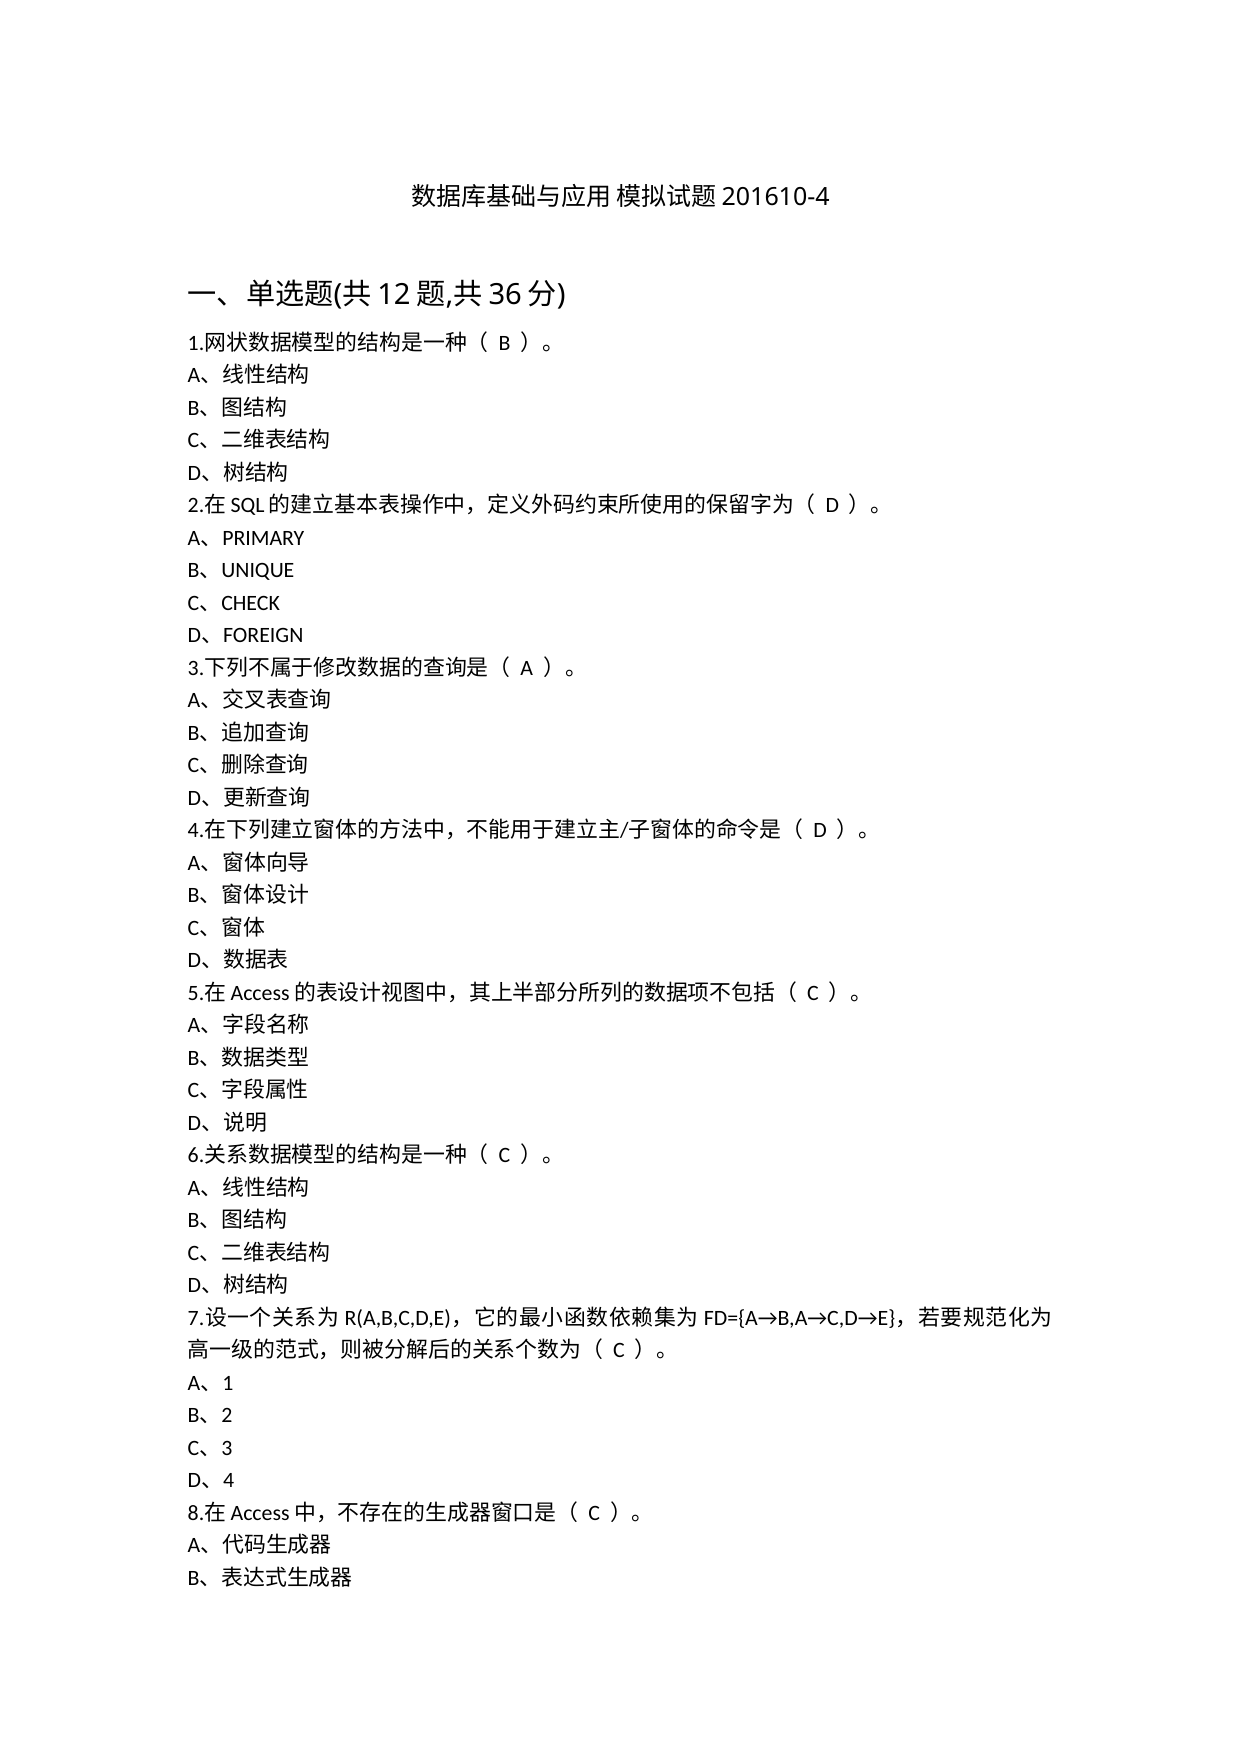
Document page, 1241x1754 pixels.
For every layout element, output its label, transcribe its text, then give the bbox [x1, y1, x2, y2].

text C、3 [187, 1429, 1053, 1462]
text D、FOREIGN [187, 617, 1053, 649]
text 2.在SQL的建立基本表操作中，定义外码约束所使用的保留字为（ D ）。 [187, 487, 1053, 519]
text D、说明 [187, 1104, 1053, 1137]
text B、窗体设计 [187, 877, 1053, 909]
text 6.关系数据模型的结构是一种（ C ）。 [187, 1137, 1053, 1169]
text B、UNIQUE [187, 552, 1053, 584]
text D、更新查询 [187, 779, 1053, 812]
text B、表达式生成器 [187, 1559, 1053, 1592]
text A、1 [187, 1364, 1053, 1397]
text D、4 [187, 1462, 1053, 1494]
text D、数据表 [187, 942, 1053, 974]
text B、数据类型 [187, 1039, 1053, 1072]
text C、字段属性 [187, 1072, 1053, 1104]
text D、树结构 [187, 1267, 1053, 1299]
text A、PRIMARY [187, 519, 1053, 552]
text C、二维表结构 [187, 1234, 1053, 1267]
text A、线性结构 [187, 1169, 1053, 1202]
text C、二维表结构 [187, 422, 1053, 454]
text 1.网状数据模型的结构是一种（ B ）。 [187, 324, 1053, 357]
text B、图结构 [187, 389, 1053, 422]
text 8.在Access中，不存在的生成器窗口是（ C ）。 [187, 1494, 1053, 1527]
text A、字段名称 [187, 1007, 1053, 1039]
text B、2 [187, 1397, 1053, 1429]
text A、窗体向导 [187, 844, 1053, 877]
text B、图结构 [187, 1202, 1053, 1234]
text C、窗体 [187, 909, 1053, 942]
text C、CHECK [187, 584, 1053, 617]
text A、代码生成器 [187, 1527, 1053, 1559]
text 3.下列不属于修改数据的查询是（ A ）。 [187, 649, 1053, 682]
text 数据库基础与应用 模拟试题201610-4 [187, 162, 1053, 227]
text C、删除查询 [187, 747, 1053, 779]
text A、线性结构 [187, 357, 1053, 389]
text D、树结构 [187, 454, 1053, 487]
text 4.在下列建立窗体的方法中，不能用于建立主/子窗体的命令是（ D ）。 [187, 812, 1053, 844]
text B、追加查询 [187, 714, 1053, 747]
text 一、单选题(共12题,共36分) [187, 259, 1053, 324]
text A、交叉表查询 [187, 682, 1053, 714]
text 7.设一个关系为R(A,B,C,D,E)，它的最小函数依赖集为FD={A→B,A→C,D→E}，若要规范化为高一级的范式，则被分解后的关系个数为（ C ）。 [187, 1299, 1053, 1364]
text 5.在Access的表设计视图中，其上半部分所列的数据项不包括（ C ）。 [187, 974, 1053, 1007]
